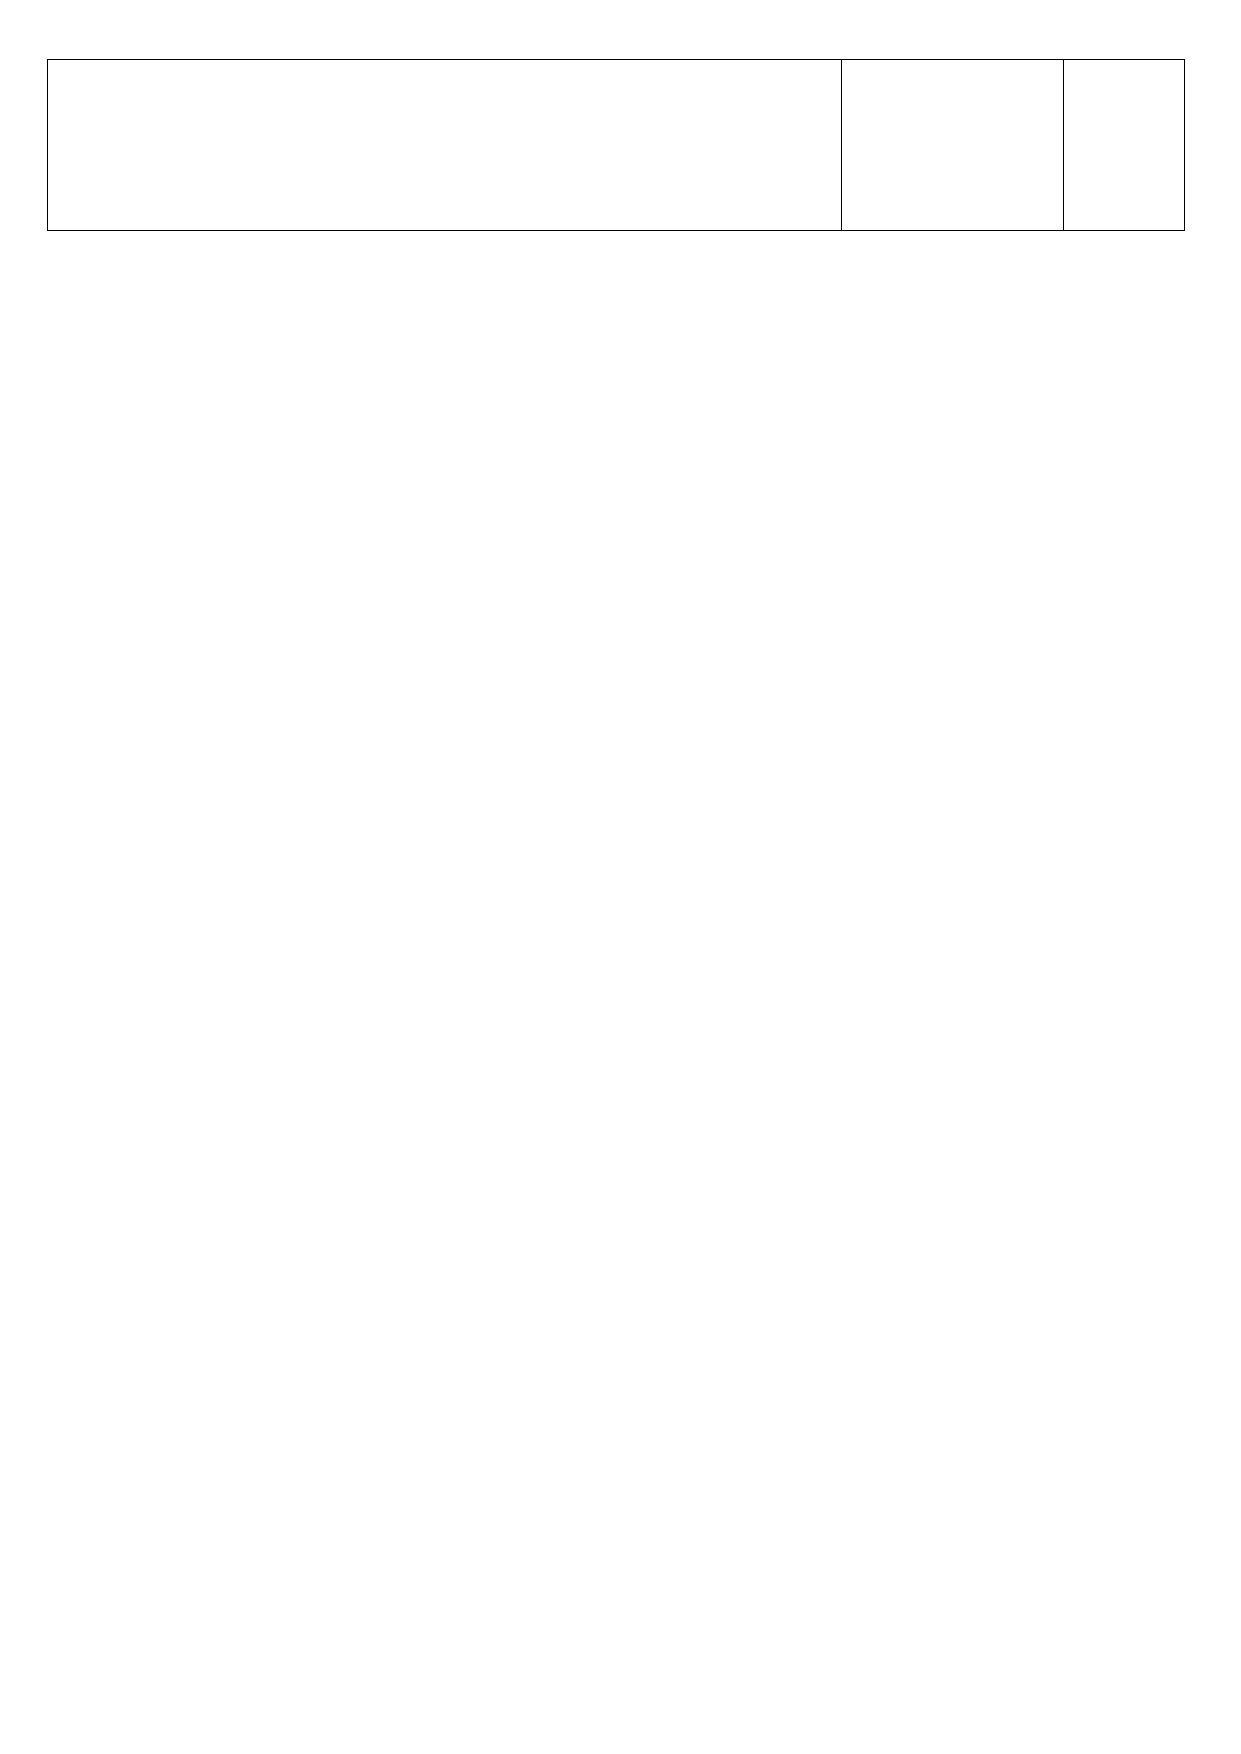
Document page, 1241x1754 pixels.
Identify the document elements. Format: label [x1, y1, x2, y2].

table_cell [842, 60, 1063, 230]
table_cell [1064, 60, 1184, 230]
table_cell [48, 60, 841, 230]
